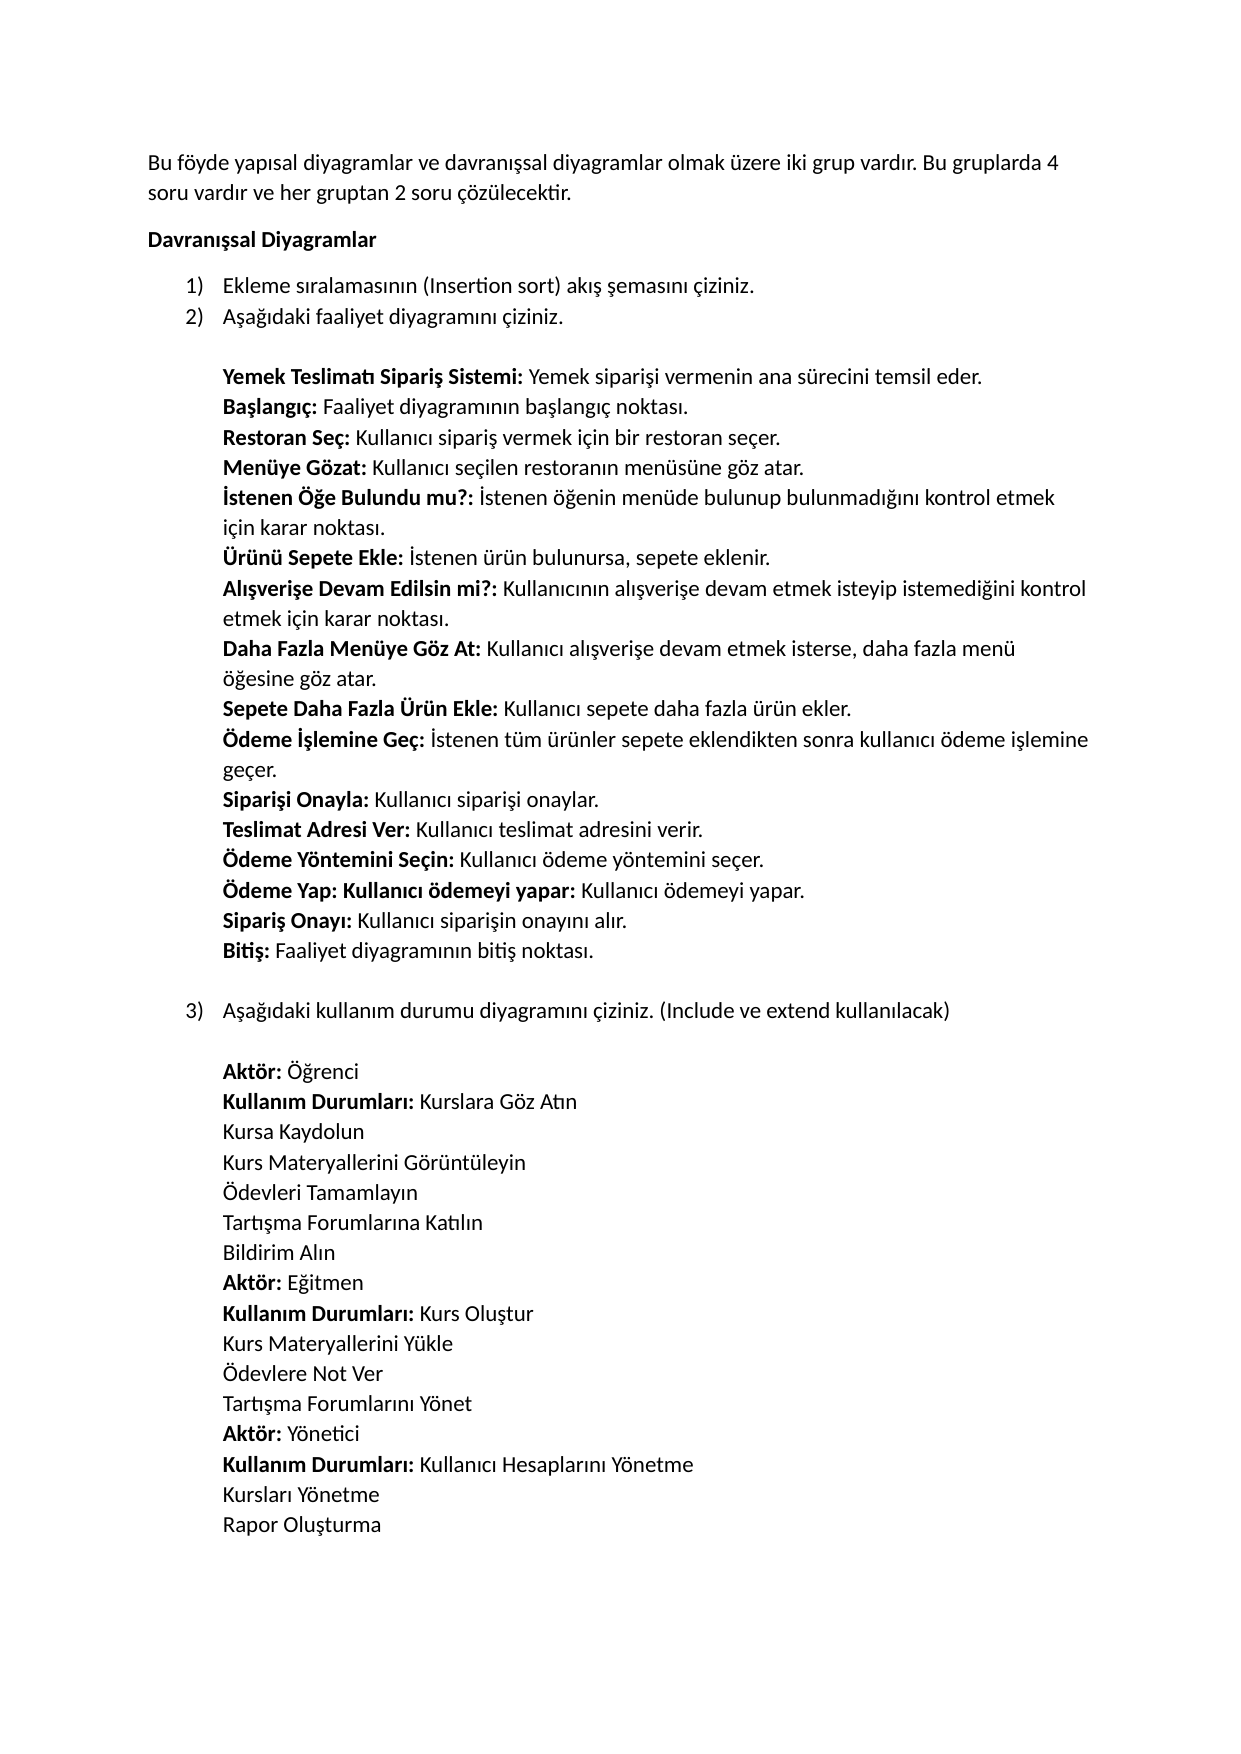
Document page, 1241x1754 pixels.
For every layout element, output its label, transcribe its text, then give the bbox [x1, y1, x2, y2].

list Teslimat Adresi Ver: Kullanıcı teslimat adresini verir. [223, 815, 1093, 843]
list Aşağıdaki faaliyet diyagramını çiziniz. [185, 302, 1093, 330]
list Kurs Materyallerini Görüntüleyin [223, 1148, 1093, 1176]
list Kullanım Durumları: Kurslara Göz Atın [223, 1087, 1093, 1115]
list Ödeme Yöntemini Seçin: Kullanıcı ödeme yöntemini seçer. [223, 846, 1093, 873]
list Alışverişe Devam Edilsin mi?: Kullanıcının alışverişe devam etmek isteyip istemediğini kontrol etmek için karar noktası. [223, 574, 1093, 632]
text Bu föyde yapısal diyagramlar ve davranışsal diyagramlar olmak üzere iki grup vardır. Bu gruplarda 4 soru vardır ve her gruptan 2 soru çözülecektir. [148, 148, 1093, 206]
list Başlangıç: Faaliyet diyagramının başlangıç noktası. [223, 392, 1093, 420]
list Kullanım Durumları: Kullanıcı Hesaplarını Yönetme [223, 1450, 1093, 1478]
list Ekleme sıralamasının (Insertion sort) akış şemasını çiziniz. [185, 272, 1093, 299]
list Sipariş Onayı: Kullanıcı siparişin onayını alır. [223, 906, 1093, 934]
list Yemek Teslimatı Sipariş Sistemi: Yemek siparişi vermenin ana sürecini temsil eder. [223, 362, 1093, 390]
list Ödeme Yap: Kullanıcı ödemeyi yapar: Kullanıcı ödemeyi yapar. [223, 876, 1093, 904]
list Bitiş: Faaliyet diyagramının bitiş noktası. [223, 936, 1093, 964]
list Daha Fazla Menüye Göz At: Kullanıcı alışverişe devam etmek isterse, daha fazla menü öğesine göz atar. [223, 634, 1093, 692]
list Sepete Daha Fazla Ürün Ekle: Kullanıcı sepete daha fazla ürün ekler. [223, 694, 1093, 722]
list Ödevlere Not Ver [223, 1359, 1093, 1387]
list Rapor Oluşturma [223, 1510, 1093, 1538]
list Siparişi Onayla: Kullanıcı siparişi onaylar. [223, 785, 1093, 813]
list Bildirim Alın [223, 1238, 1093, 1266]
list İstenen Öğe Bulundu mu?: İstenen öğenin menüde bulunup bulunmadığını kontrol etmek için karar noktası. [223, 483, 1093, 541]
list Ödevleri Tamamlayın [223, 1178, 1093, 1206]
list Menüye Gözat: Kullanıcı seçilen restoranın menüsüne göz atar. [223, 453, 1093, 481]
list Ödeme İşlemine Geç: İstenen tüm ürünler sepete eklendikten sonra kullanıcı ödeme işlemine geçer. [223, 725, 1093, 783]
list Kurs Materyallerini Yükle [223, 1329, 1093, 1357]
list Tartışma Forumlarını Yönet [223, 1389, 1093, 1417]
list Aktör: Yönetici [223, 1419, 1093, 1447]
list Kullanım Durumları: Kurs Oluştur [223, 1299, 1093, 1327]
list Restoran Seç: Kullanıcı sipariş vermek için bir restoran seçer. [223, 423, 1093, 451]
list Aktör: Eğitmen [223, 1268, 1093, 1296]
text Davranışsal Diyagramlar [148, 225, 1093, 253]
list Ürünü Sepete Ekle: İstenen ürün bulunursa, sepete eklenir. [223, 543, 1093, 571]
list Aktör: Öğrenci [223, 1057, 1093, 1085]
list Tartışma Forumlarına Katılın [223, 1208, 1093, 1236]
list Kursa Kaydolun [223, 1117, 1093, 1145]
list Kursları Yönetme [223, 1480, 1093, 1508]
list Aşağıdaki kullanım durumu diyagramını çiziniz. (Include ve extend kullanılacak) [185, 997, 1093, 1024]
